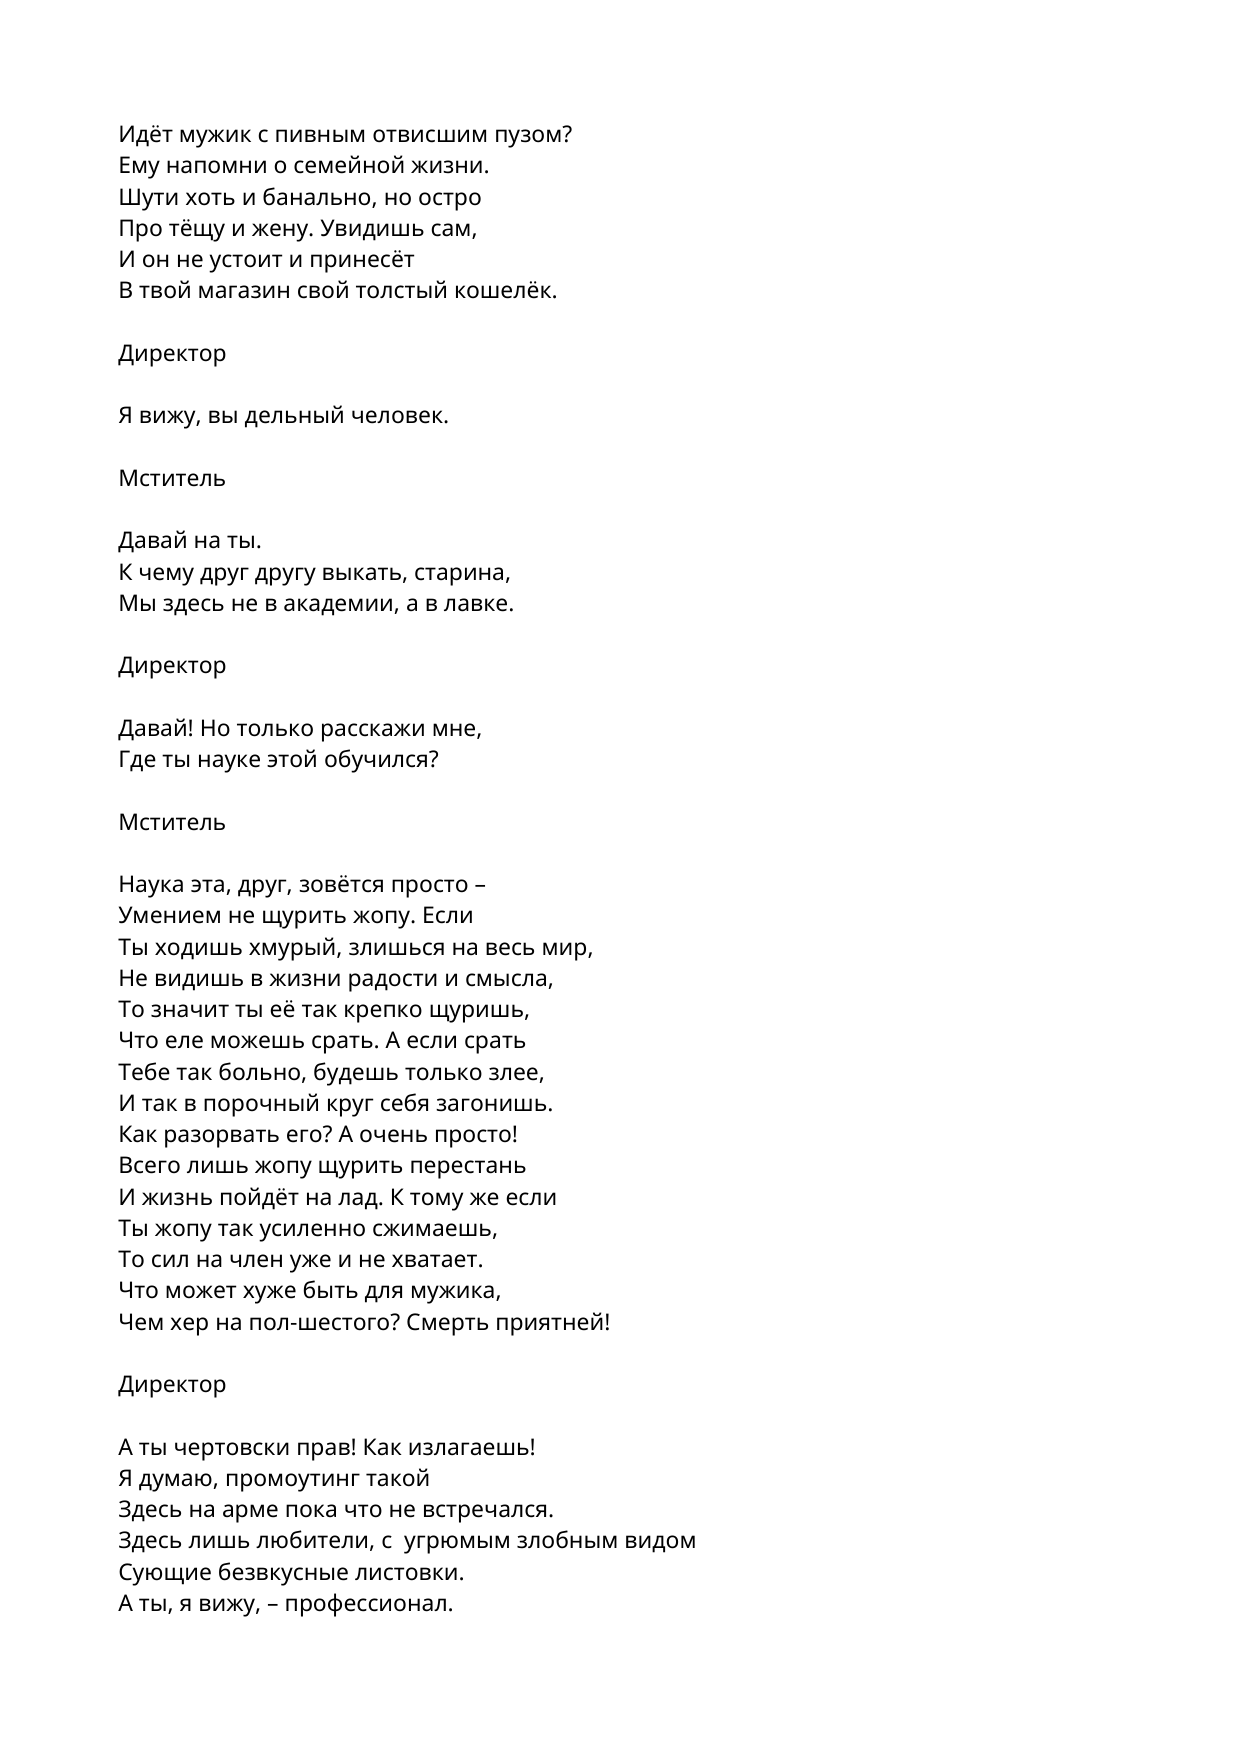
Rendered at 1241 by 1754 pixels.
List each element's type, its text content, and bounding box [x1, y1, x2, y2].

text Директор [118, 337, 1122, 368]
text А ты чертовски прав! Как излагаешь! [118, 1431, 1122, 1462]
text Ему напомни о семейной жизни. [118, 149, 1122, 181]
text Где ты науке этой обучился? [118, 743, 1122, 774]
text Не видишь в жизни радости и смысла, [118, 962, 1122, 993]
text Про тёщу и жену. Увидишь сам, [118, 212, 1122, 243]
text Чем хер на пол-шестого? Смерть приятней! [118, 1306, 1122, 1337]
text Всего лишь жопу щурить перестань [118, 1149, 1122, 1181]
text То сил на член уже и не хватает. [118, 1243, 1122, 1274]
text Ты ходишь хмурый, злишься на весь мир, [118, 931, 1122, 962]
text И жизнь пойдёт на лад. К тому же если [118, 1181, 1122, 1212]
text Мститель [118, 462, 1122, 493]
text Наука эта, друг, зовётся просто – [118, 868, 1122, 899]
text Идёт мужик с пивным отвисшим пузом? [118, 118, 1122, 149]
text Ты жопу так усиленно сжимаешь, [118, 1212, 1122, 1243]
text Здесь лишь любители, с угрюмым злобным видом [118, 1524, 1122, 1556]
text Мститель [118, 806, 1122, 837]
text А ты, я вижу, – профессионал. [118, 1587, 1122, 1618]
text И он не устоит и принесёт [118, 243, 1122, 274]
text Давай на ты. [118, 524, 1122, 556]
text Что может хуже быть для мужика, [118, 1274, 1122, 1306]
text Как разорвать его? А очень просто! [118, 1118, 1122, 1149]
text К чему друг другу выкать, старина, [118, 556, 1122, 587]
text Директор [118, 649, 1122, 681]
text Мы здесь не в академии, а в лавке. [118, 587, 1122, 618]
text В твой магазин свой толстый кошелёк. [118, 274, 1122, 306]
text Умением не щурить жопу. Если [118, 899, 1122, 931]
text Директор [118, 1368, 1122, 1399]
text И так в порочный круг себя загонишь. [118, 1087, 1122, 1118]
text Давай! Но только расскажи мне, [118, 712, 1122, 743]
text Сующие безвкусные листовки. [118, 1556, 1122, 1587]
text Что еле можешь срать. А если срать [118, 1024, 1122, 1056]
text Тебе так больно, будешь только злее, [118, 1056, 1122, 1087]
text Шути хоть и банально, но остро [118, 181, 1122, 212]
text Я вижу, вы дельный человек. [118, 399, 1122, 431]
text Я думаю, промоутинг такой [118, 1462, 1122, 1493]
text Здесь на арме пока что не встречался. [118, 1493, 1122, 1524]
text То значит ты её так крепко щуришь, [118, 993, 1122, 1024]
